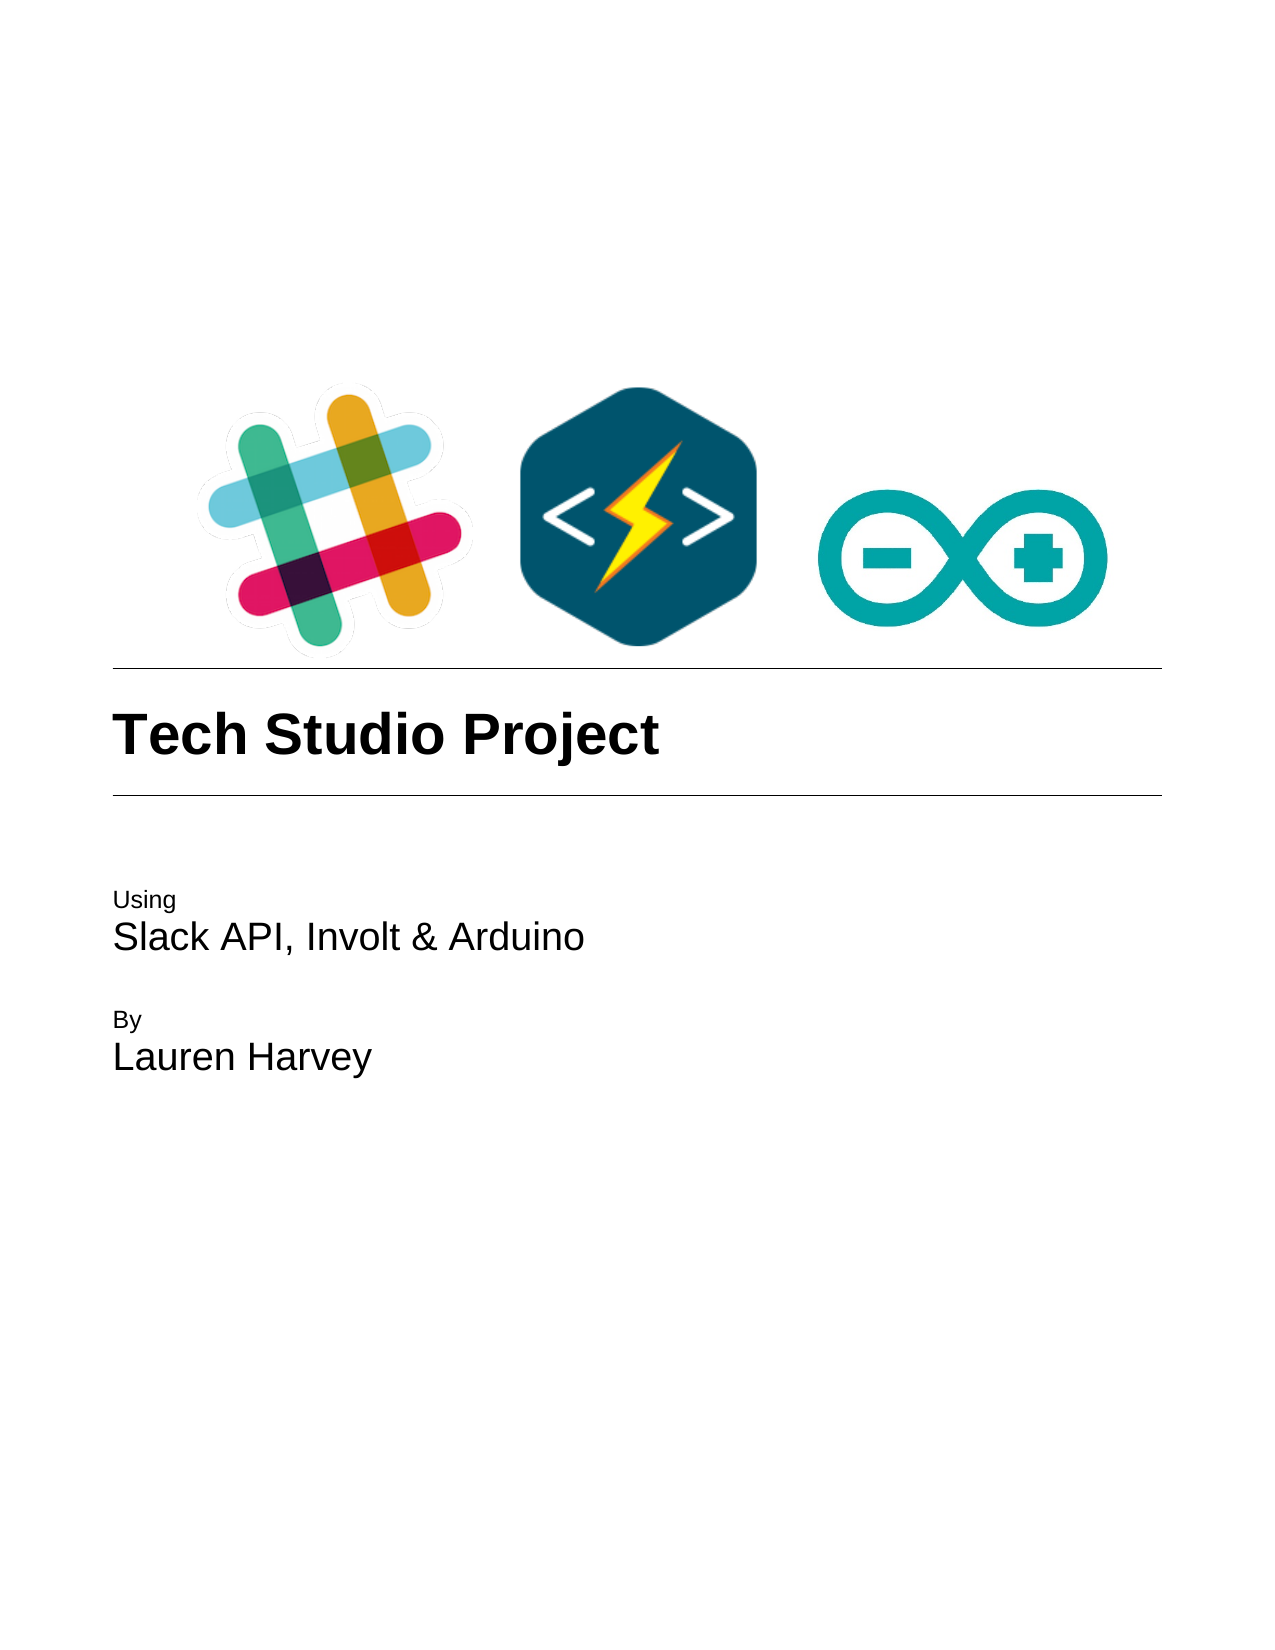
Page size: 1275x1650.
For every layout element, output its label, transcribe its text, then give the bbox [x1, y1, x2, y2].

picture [796, 467, 1138, 659]
picture [196, 382, 474, 659]
text Lauren Harvey [112, 1033, 1162, 1079]
picture [495, 374, 781, 660]
text By [112, 1004, 1162, 1033]
text Using [112, 884, 1162, 913]
text Slack API, Involt & Arduino [112, 913, 1162, 959]
text Tech Studio Project [112, 699, 1162, 766]
